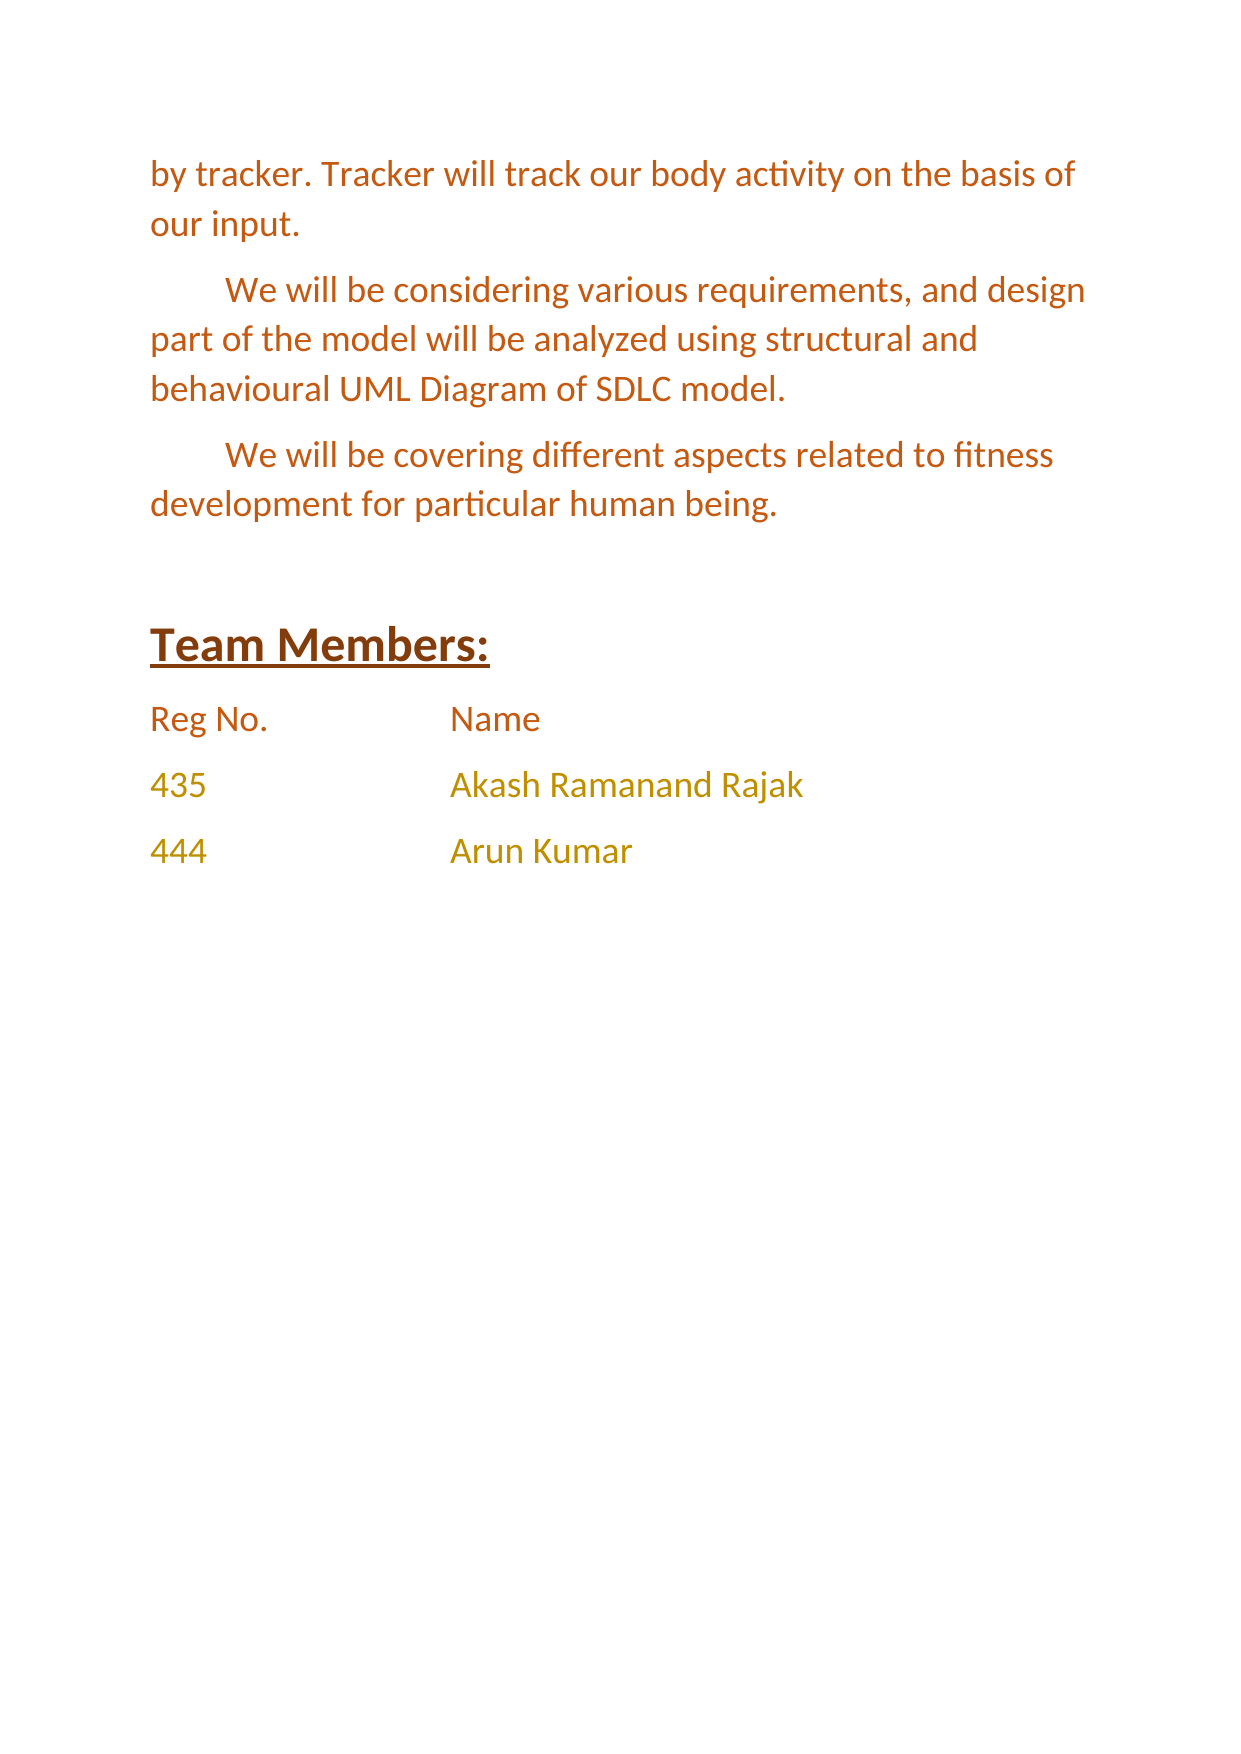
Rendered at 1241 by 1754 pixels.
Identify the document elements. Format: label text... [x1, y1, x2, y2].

text Team Members: [150, 612, 1090, 673]
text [150, 150, 1090, 245]
text 444 Arun Kumar [150, 827, 1090, 873]
text We will be considering various requirements, and design part of the model will be analyzed using structural and behavioural UML Diagram of SDLC model. [150, 266, 1090, 410]
text 435 Akash Ramanand Rajak [150, 761, 1090, 807]
text Reg No. Name [150, 695, 1090, 741]
text We will be covering different aspects related to fitness development for particular human being. [150, 431, 1090, 526]
